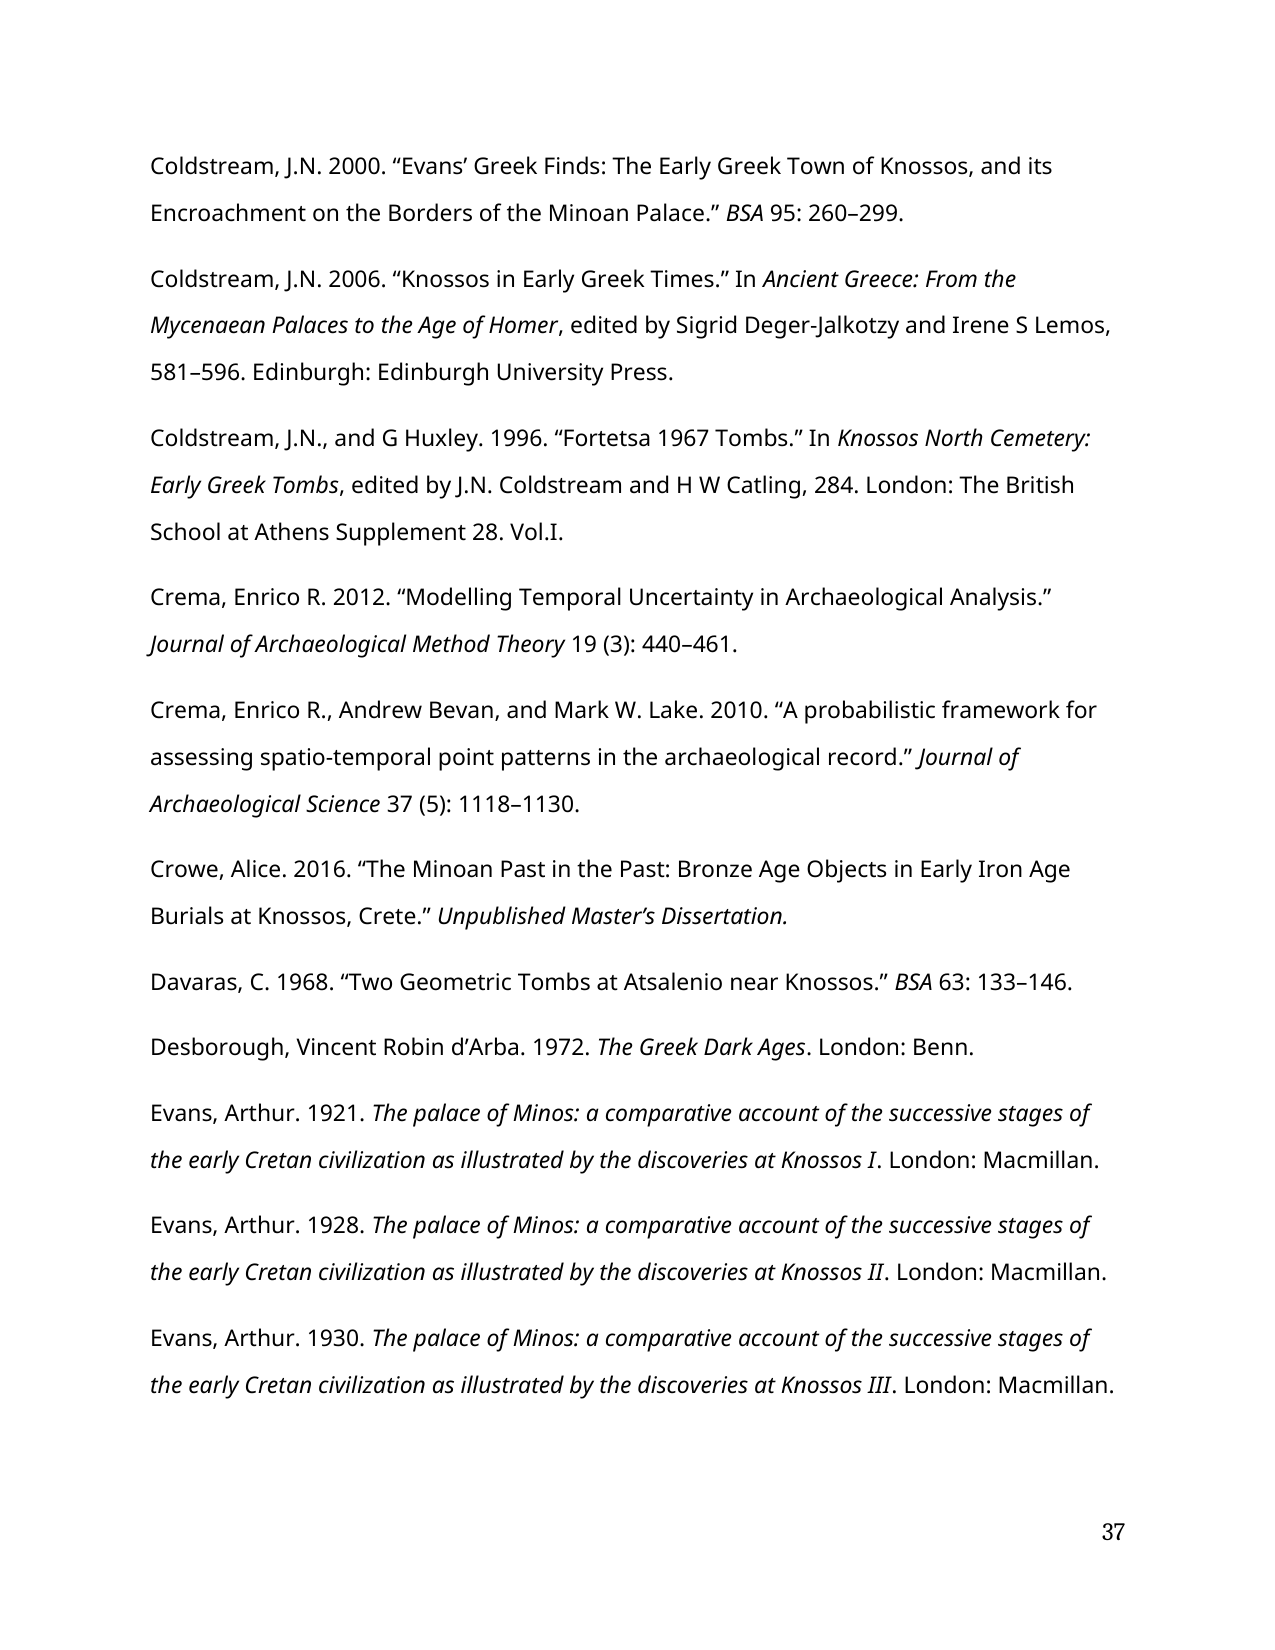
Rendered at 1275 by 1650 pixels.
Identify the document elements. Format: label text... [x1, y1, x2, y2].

text Evans, Arthur. 1930. The palace of Minos: a comparative account of the successive stages of the early Cretan civilization as illustrated by the discoveries at Knossos III. London: Macmillan. [150, 1322, 1125, 1400]
text Coldstream, J.N., and G Huxley. 1996. “Fortetsa 1967 Tombs.” In Knossos North Cemetery: Early Greek Tombs, edited by J.N. Coldstream and H W Catling, 284. London: The British School at Athens Supplement 28. Vol.I. [150, 422, 1125, 547]
text Desborough, Vincent Robin d’Arba. 1972. The Greek Dark Ages. London: Benn. [150, 1031, 1125, 1062]
text Evans, Arthur. 1928. The palace of Minos: a comparative account of the successive stages of the early Cretan civilization as illustrated by the discoveries at Knossos II. London: Macmillan. [150, 1209, 1125, 1287]
text Coldstream, J.N. 2006. “Knossos in Early Greek Times.” In Ancient Greece: From the Mycenaean Palaces to the Age of Homer, edited by Sigrid Deger-Jalkotzy and Irene S Lemos, 581–596. Edinburgh: Edinburgh University Press. [150, 262, 1125, 387]
text Coldstream, J.N. 2000. “Evans’ Greek Finds: The Early Greek Town of Knossos, and its Encroachment on the Borders of the Minoan Palace.” BSA 95: 260–299. [150, 150, 1125, 228]
text Evans, Arthur. 1921. The palace of Minos: a comparative account of the successive stages of the early Cretan civilization as illustrated by the discoveries at Knossos I. London: Macmillan. [150, 1097, 1125, 1175]
text Crema, Enrico R., Andrew Bevan, and Mark W. Lake. 2010. “A probabilistic framework for assessing spatio-temporal point patterns in the archaeological record.” Journal of Archaeological Science 37 (5): 1118–1130. [150, 694, 1125, 819]
text Davaras, C. 1968. “Two Geometric Tombs at Atsalenio near Knossos.” BSA 63: 133–146. [150, 966, 1125, 997]
text Crema, Enrico R. 2012. “Modelling Temporal Uncertainty in Archaeological Analysis.” Journal of Archaeological Method Theory 19 (3): 440–461. [150, 581, 1125, 659]
text Crowe, Alice. 2016. “The Minoan Past in the Past: Bronze Age Objects in Early Iron Age Burials at Knossos, Crete.” Unpublished Master’s Dissertation. [150, 853, 1125, 931]
